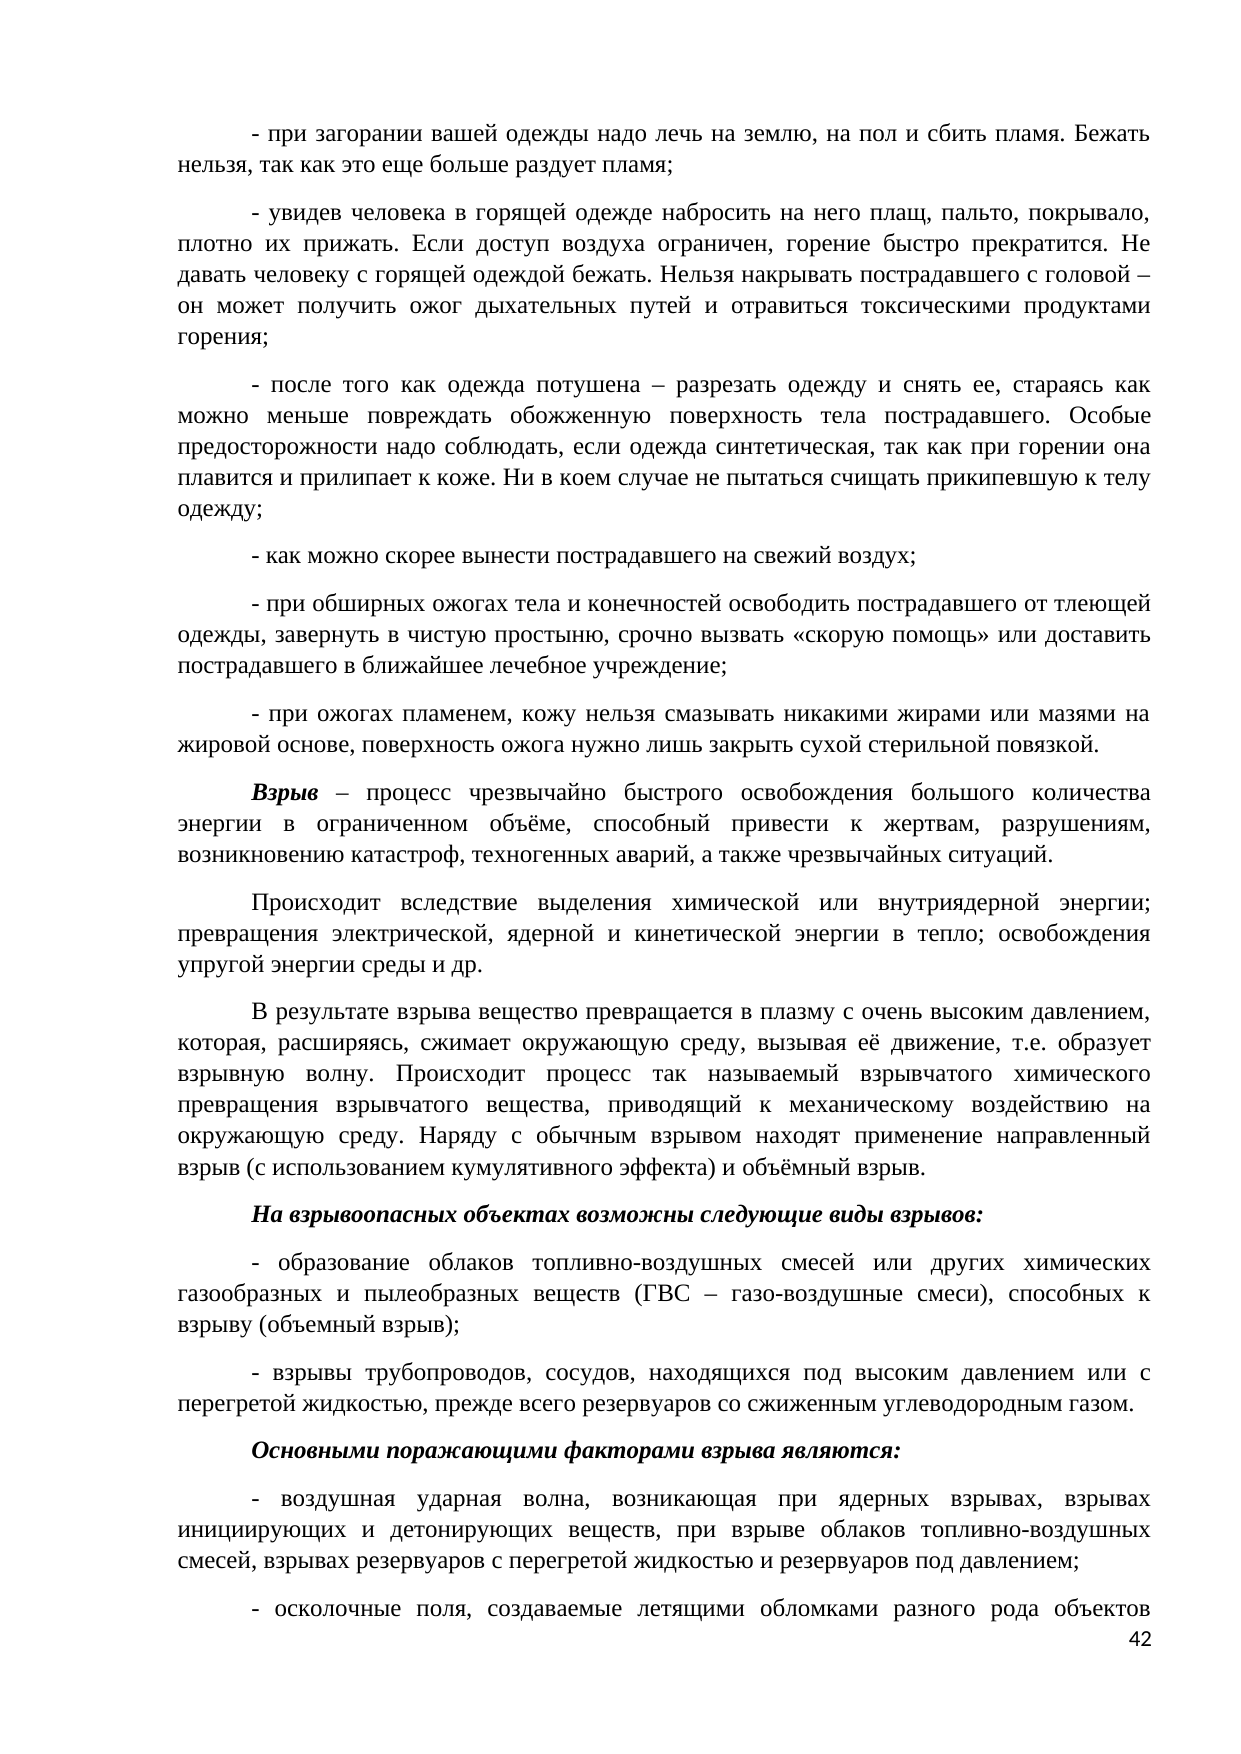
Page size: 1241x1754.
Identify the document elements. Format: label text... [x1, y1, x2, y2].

text - образование облаков топливно-воздушных смесей или других химических газообразных и пылеобразных веществ (ГВС – газо-воздушные смеси), способных к взрыву (объемный взрыв); [177, 1247, 1152, 1338]
text На взрывоопасных объектах возможны следующие виды взрывов: [177, 1199, 1152, 1228]
text В результате взрыва вещество превращается в плазму с очень высоким давлением, которая, расширяясь, сжимает окружающую среду, вызывая её движение, т.е. образует взрывную волну. Происходит процесс так называемый взрывчатого химического превращения взрывчатого вещества, приводящий к механическому воздействию на окружающую среду. Наряду с обычным взрывом находят применение направленный взрыв (с использованием кумулятивного эффекта) и объёмный взрыв. [177, 996, 1152, 1180]
text - как можно скорее вынести пострадавшего на свежий воздух; [177, 541, 1152, 569]
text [177, 1593, 1152, 1622]
text Взрыв – процесс чрезвычайно быстрого освобождения большого количества энергии в ограниченном объёме, способный привести к жертвам, разрушениям, возникновению катастроф, техногенных аварий, а также чрезвычайных ситуаций. [177, 777, 1152, 868]
text - после того как одежда потушена – разрезать одежду и снять ее, стараясь как можно меньше повреждать обожженную поверхность тела пострадавшего. Особые предосторожности надо соблюдать, если одежда синтетическая, так как при горении она плавится и прилипает к коже. Ни в коем случае не пытаться счищать прикипевшую к телу одежду; [177, 369, 1152, 522]
text - при ожогах пламенем, кожу нельзя смазывать никакими жирами или мазями на жировой основе, поверхность ожога нужно лишь закрыть сухой стерильной повязкой. [177, 698, 1152, 758]
text Происходит вследствие выделения химической или внутриядерной энергии; превращения электрической, ядерной и кинетической энергии в тепло; освобождения упругой энергии среды и др. [177, 887, 1152, 977]
text Основными поражающими факторами взрыва являются: [177, 1436, 1152, 1464]
text - при обширных ожогах тела и конечностей освободить пострадавшего от тлеющей одежды, завернуть в чистую простыню, срочно вызвать «скорую помощь» или доставить пострадавшего в ближайшее лечебное учреждение; [177, 588, 1152, 679]
text - взрывы трубопроводов, сосудов, находящихся под высоким давлением или с перегретой жидкостью, прежде всего резервуаров со сжиженным углеводородным газом. [177, 1357, 1152, 1417]
text - при загорании вашей одежды надо лечь на землю, на пол и сбить пламя. Бежать нельзя, так как это еще больше раздует пламя; [177, 118, 1152, 178]
text - увидев человека в горящей одежде набросить на него плащ, пальто, покрывало, плотно их прижать. Если доступ воздуха ограничен, горение быстро прекратится. Не давать человеку с горящей одеждой бежать. Нельзя накрывать пострадавшего с головой – он может получить ожог дыхательных путей и отравиться токсическими продуктами горения; [177, 197, 1152, 350]
text - воздушная ударная волна, возникающая при ядерных взрывах, взрывах инициирующих и детонирующих веществ, при взрыве облаков топливно-воздушных смесей, взрывах резервуаров с перегретой жидкостью и резервуаров под давлением; [177, 1483, 1152, 1574]
